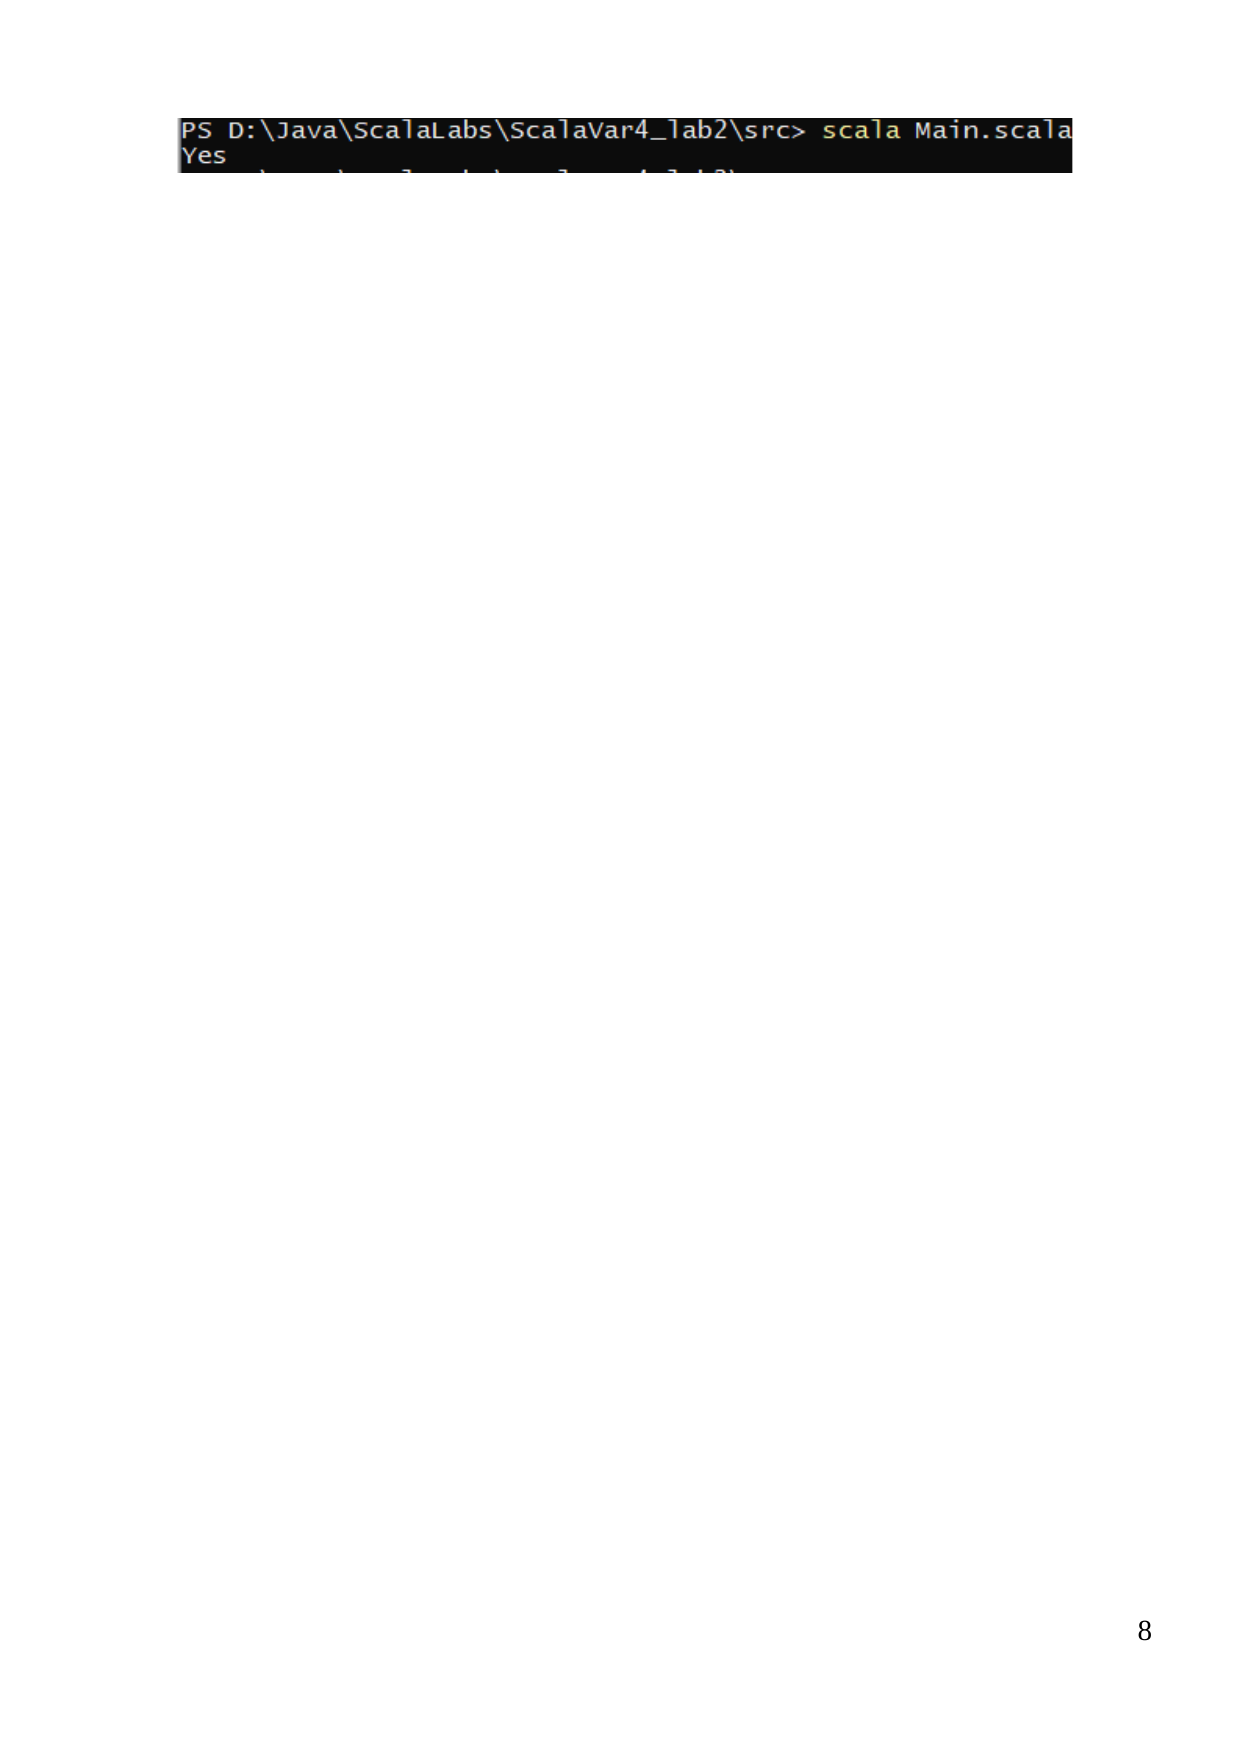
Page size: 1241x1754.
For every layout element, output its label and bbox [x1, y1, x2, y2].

picture [177, 118, 1073, 173]
